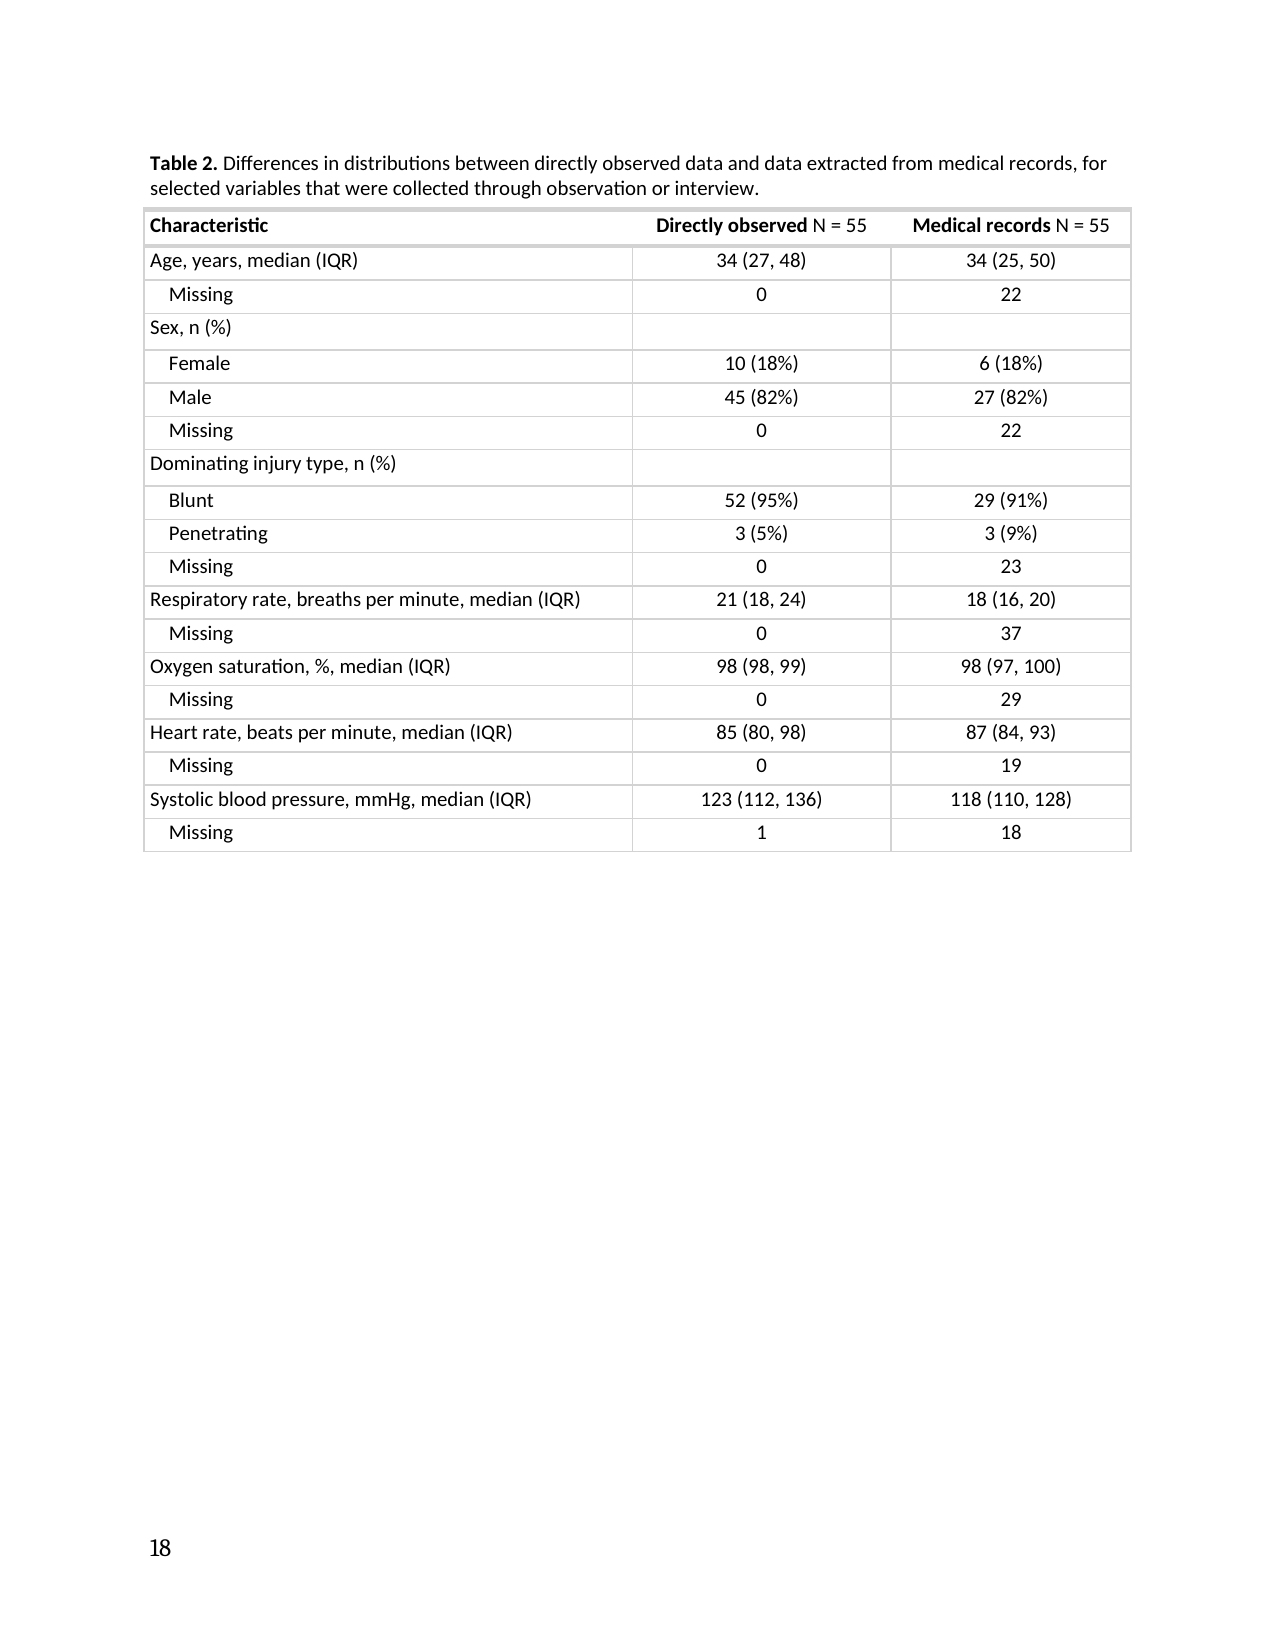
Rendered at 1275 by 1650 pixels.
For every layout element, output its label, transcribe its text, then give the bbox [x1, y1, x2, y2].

table_cell 34 (27, 48) [633, 248, 890, 279]
table_cell [892, 450, 1130, 485]
table_cell Oxygen saturation, %, median (IQR) [145, 653, 632, 685]
table_cell Directly observed N = 55 [632, 212, 891, 243]
table_cell 85 (80, 98) [633, 720, 890, 751]
table_cell [633, 450, 890, 485]
table_cell Missing [145, 417, 632, 449]
table_cell Sex, n (%) [145, 314, 632, 349]
table_cell 118 (110, 128) [892, 786, 1130, 818]
table_cell 10 (18%) [633, 351, 890, 382]
table_cell 34 (25, 50) [892, 248, 1130, 279]
table_cell [892, 314, 1130, 349]
table_cell Systolic blood pressure, mmHg, median (IQR) [145, 786, 632, 818]
table_cell Age, years, median (IQR) [145, 248, 632, 279]
table_cell Female [145, 351, 632, 382]
table_cell 27 (82%) [892, 384, 1130, 416]
table_cell 123 (112, 136) [633, 786, 890, 818]
table_cell Missing [145, 620, 632, 651]
table_cell 52 (95%) [633, 487, 890, 518]
table_cell 0 [633, 753, 890, 784]
table_cell Male [145, 384, 632, 416]
table_cell 18 (16, 20) [892, 587, 1130, 618]
table_cell 87 (84, 93) [892, 720, 1130, 751]
table_cell 45 (82%) [633, 384, 890, 416]
table_cell 29 (91%) [892, 487, 1130, 518]
table_cell 98 (97, 100) [892, 653, 1130, 685]
table_cell 29 [892, 686, 1130, 718]
table_cell 23 [892, 553, 1130, 585]
table_cell Penetrating [145, 520, 632, 552]
table_cell 22 [892, 417, 1130, 449]
table_cell 3 (5%) [633, 520, 890, 552]
table_cell Medical records N = 55 [891, 212, 1130, 243]
table_cell Dominating injury type, n (%) [145, 450, 632, 485]
table_cell Heart rate, beats per minute, median (IQR) [145, 720, 632, 751]
table_cell Missing [145, 753, 632, 784]
table_cell 37 [892, 620, 1130, 651]
table_cell 22 [892, 281, 1130, 312]
table_cell 0 [633, 686, 890, 718]
table_header Table 2. Differences in distributions between directly observed data and data extracted from medical records, for selected variables that were collected through observation or interview. [144, 150, 1131, 207]
table_cell Missing [145, 819, 632, 851]
table_cell Missing [145, 281, 632, 312]
table_cell 98 (98, 99) [633, 653, 890, 685]
table_cell 21 (18, 24) [633, 587, 890, 618]
table_cell 19 [892, 753, 1130, 784]
table_cell 0 [633, 553, 890, 585]
table_cell Respiratory rate, breaths per minute, median (IQR) [145, 587, 632, 618]
table_cell [633, 314, 890, 349]
table_cell 18 [892, 819, 1130, 851]
table_cell 3 (9%) [892, 520, 1130, 552]
table_cell Missing [145, 686, 632, 718]
table_cell Blunt [145, 487, 632, 518]
table_cell 0 [633, 281, 890, 312]
table_cell 0 [633, 620, 890, 651]
table_cell Characteristic [145, 212, 632, 243]
table_cell 1 [633, 819, 890, 851]
table_cell 0 [633, 417, 890, 449]
table_cell Missing [145, 553, 632, 585]
table_cell 6 (18%) [892, 351, 1130, 382]
